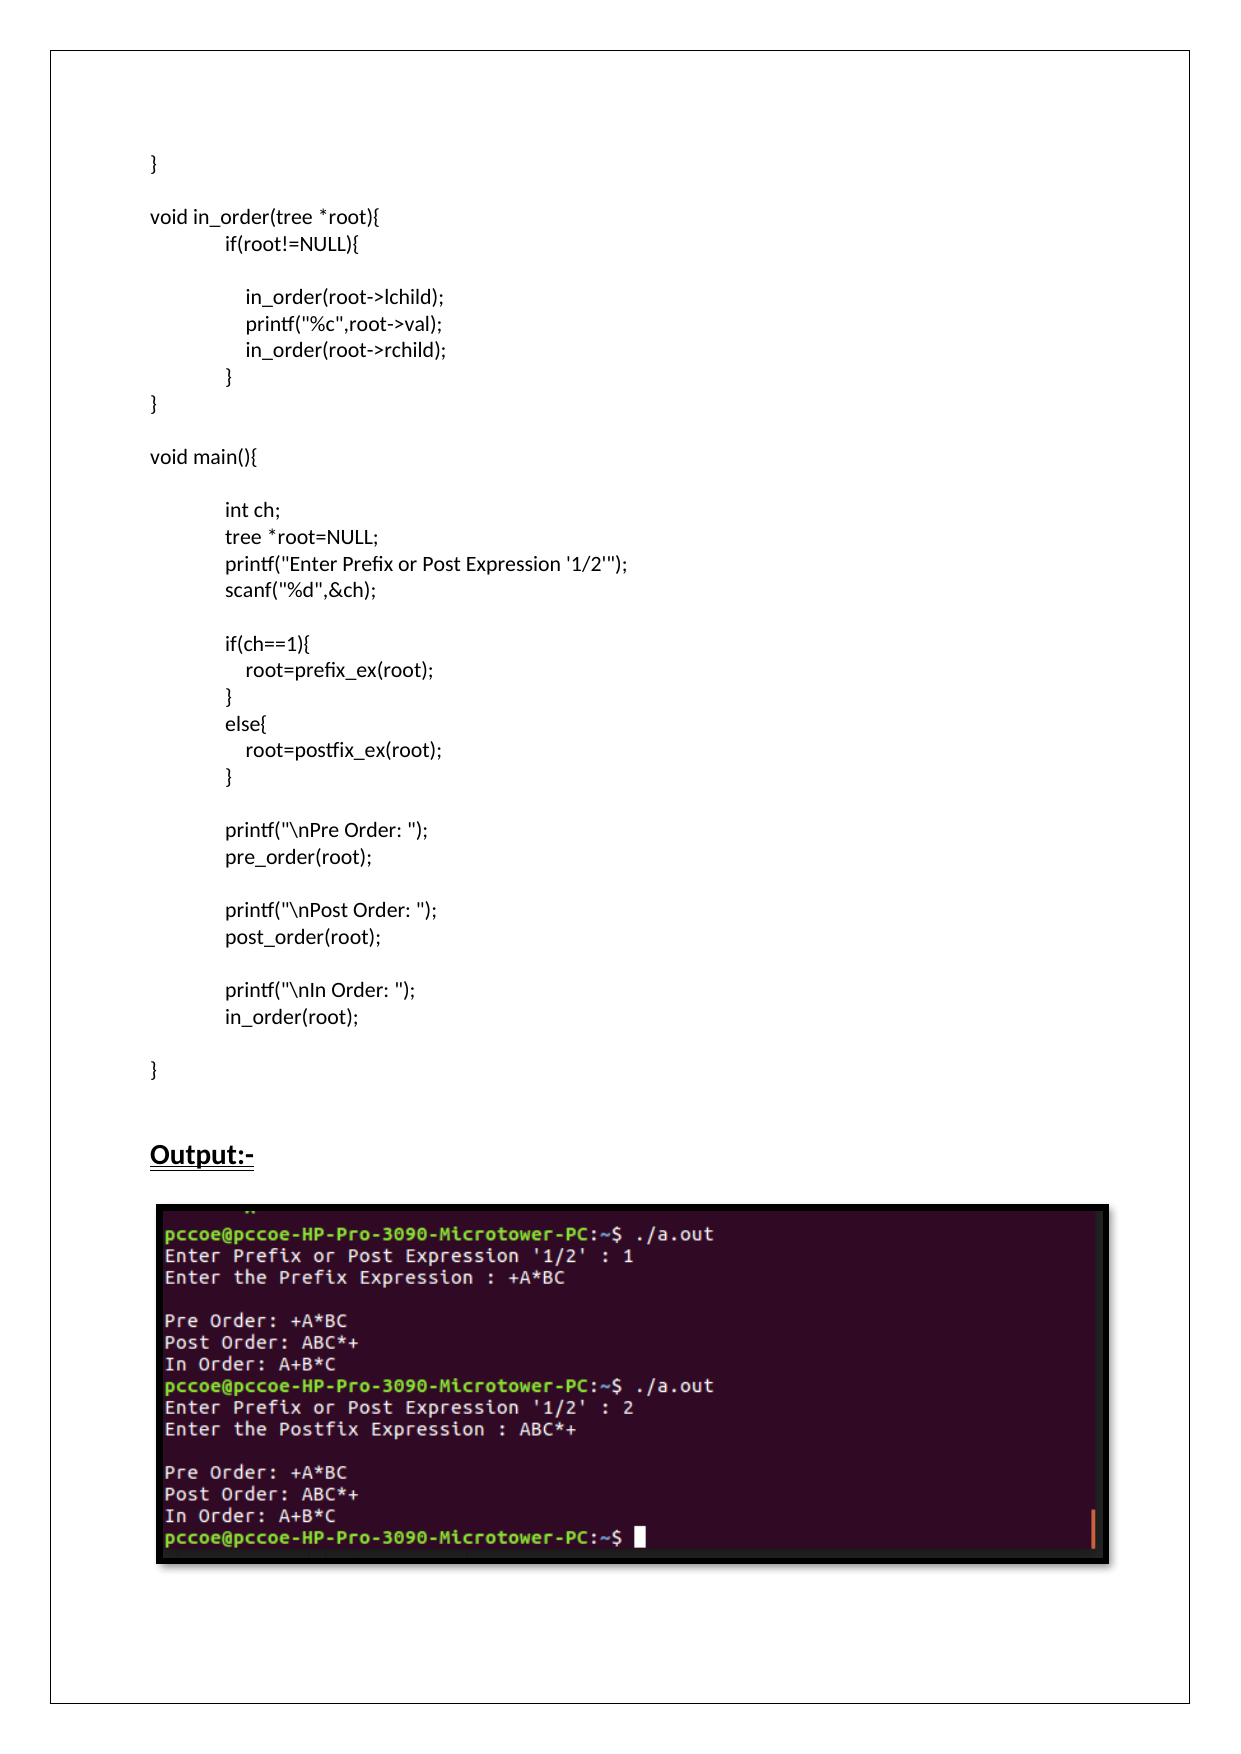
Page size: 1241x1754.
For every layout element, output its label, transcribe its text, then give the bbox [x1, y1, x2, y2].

text scanf("%d",&ch); [225, 577, 1090, 603]
text printf("\nPost Order: "); [225, 897, 1090, 923]
text } [150, 1057, 1090, 1083]
text } [225, 683, 1090, 710]
text void main(){ [150, 443, 1090, 470]
text if(ch==1){ [225, 630, 1090, 657]
text pre_order(root); [225, 843, 1090, 870]
text printf("\nIn Order: "); [225, 977, 1090, 1003]
text printf("Enter Prefix or Post Expression '1/2'"); [225, 550, 1090, 577]
picture [163, 1211, 1103, 1558]
text else{ [225, 710, 1090, 737]
text void in_order(tree *root){ [150, 203, 1090, 230]
text printf("\nPre Order: "); [225, 817, 1090, 843]
text } [150, 390, 1090, 417]
text } [225, 363, 1090, 390]
text root=prefix_ex(root); [225, 657, 1090, 683]
text in_order(root->lchild); [245, 283, 1090, 310]
text in_order(root->rchild); [245, 337, 1090, 363]
text tree *root=NULL; [225, 523, 1090, 550]
text in_order(root); [225, 1003, 1090, 1030]
text post_order(root); [225, 923, 1090, 950]
text } [150, 150, 1090, 177]
text } [225, 763, 1090, 790]
text Output:- [150, 1136, 1090, 1172]
text if(root!=NULL){ [225, 230, 1090, 257]
text printf("%c",root->val); [245, 310, 1090, 337]
text root=postfix_ex(root); [225, 737, 1090, 763]
text int ch; [225, 497, 1090, 523]
